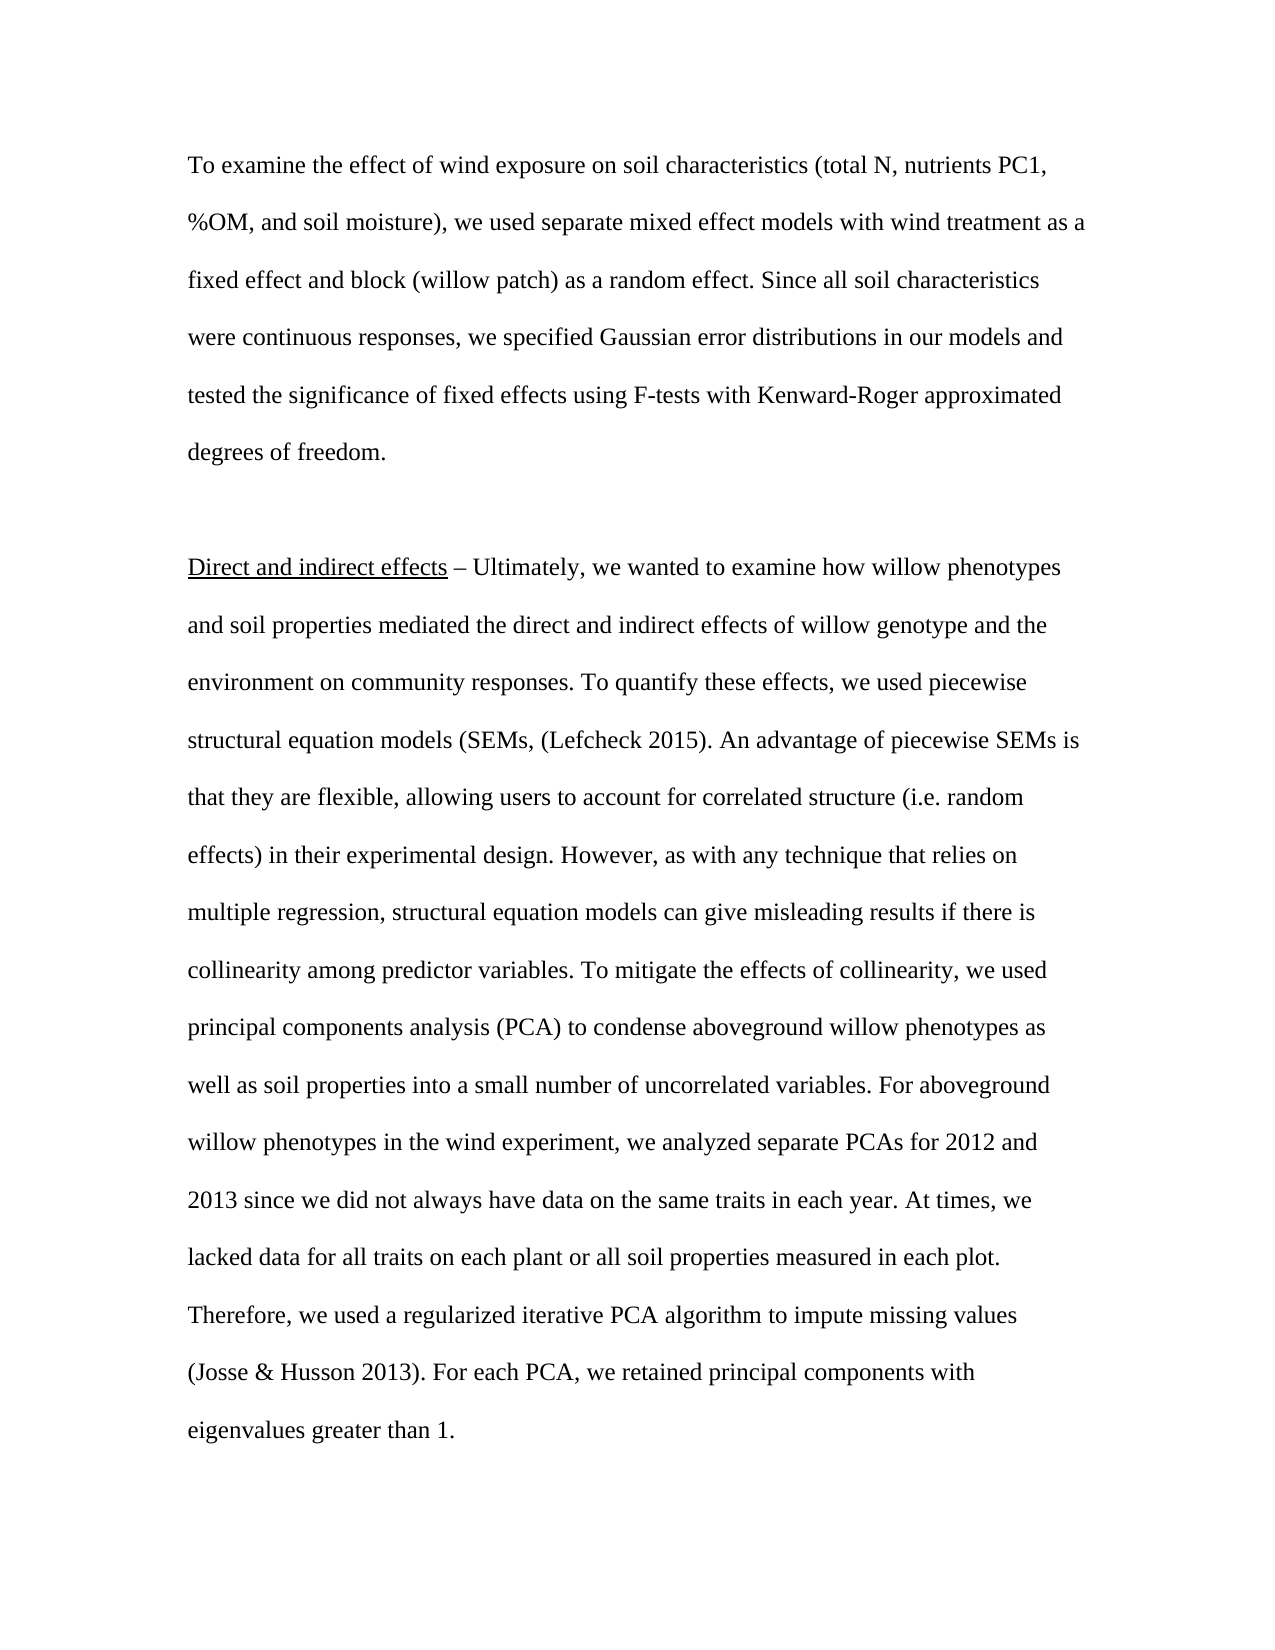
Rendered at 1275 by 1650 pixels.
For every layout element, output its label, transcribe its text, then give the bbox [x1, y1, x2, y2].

text Direct and indirect effects – Ultimately, we wanted to examine how willow phenotypes and soil properties mediated the direct and indirect effects of willow genotype and the environment on community responses. To quantify these effects, we used piecewise structural equation models (SEMs, (Lefcheck 2015). An advantage of piecewise SEMs is that they are flexible, allowing users to account for correlated structure (i.e. random effects) in their experimental design. However, as with any technique that relies on multiple regression, structural equation models can give misleading results if there is collinearity among predictor variables. To mitigate the effects of collinearity, we used principal components analysis (PCA) to condense aboveground willow phenotypes as well as soil properties into a small number of uncorrelated variables. For aboveground willow phenotypes in the wind experiment, we analyzed separate PCAs for 2012 and 2013 since we did not always have data on the same traits in each year. At times, we lacked data for all traits on each plant or all soil properties measured in each plot. Therefore, we used a regularized iterative PCA algorithm to impute missing values (Josse & Husson 2013). For each PCA, we retained principal components with eigenvalues greater than 1. [187, 552, 1088, 1444]
text To examine the effect of wind exposure on soil characteristics (total N, nutrients PC1, %OM, and soil moisture), we used separate mixed effect models with wind treatment as a fixed effect and block (willow patch) as a random effect. Since all soil characteristics were continuous responses, we specified Gaussian error distributions in our models and tested the significance of fixed effects using F-tests with Kenward-Roger approximated degrees of freedom. [187, 150, 1088, 466]
